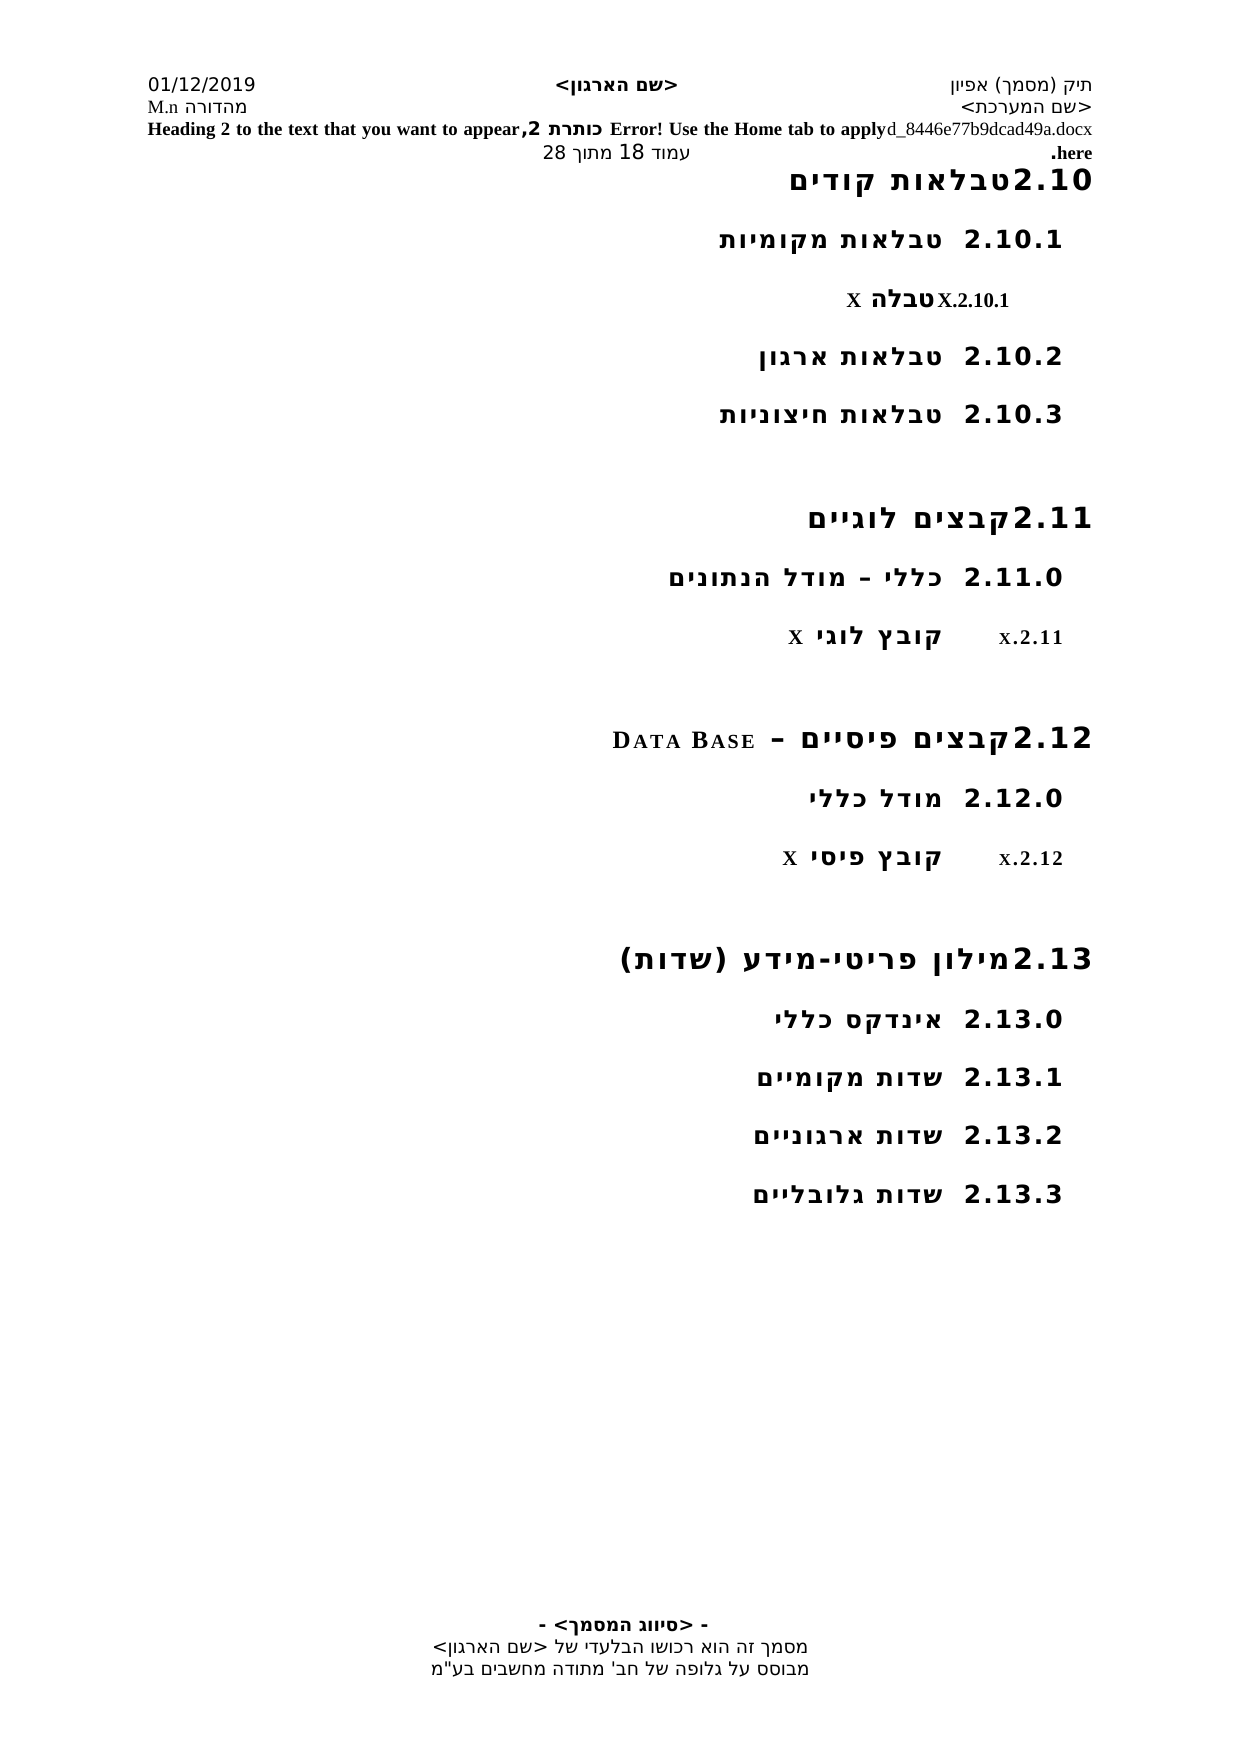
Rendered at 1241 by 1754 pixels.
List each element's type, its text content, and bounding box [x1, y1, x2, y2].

subtitle 2.11 קבצים לוגיים [148, 501, 1092, 535]
subtitle x.2.12 קובץ פיסי X [148, 839, 1063, 872]
subtitle 2.12 קבצים פיסיים – Data Base [148, 722, 1092, 756]
subtitle 2.10.3 טבלאות חיצוניות [148, 397, 1063, 431]
subtitle 2.13 מילון פריטי-מידע (שדות) [148, 943, 1092, 976]
subtitle 2.13.0 אינדקס כללי [148, 1001, 1063, 1035]
subtitle 2.13.3 שדות גלובליים [148, 1176, 1063, 1210]
subtitle 2.13.1 שדות מקומיים [148, 1060, 1063, 1093]
subtitle 2.12.0 מודל כללי [148, 781, 1063, 814]
subtitle 2.10.2 טבלאות ארגון [148, 339, 1063, 372]
subtitle 2.11.0 כללי – מודל הנתונים [148, 560, 1063, 593]
subtitle 2.13.2 שדות ארגוניים [148, 1118, 1063, 1151]
subtitle X.2.10.1 טבלה X [148, 281, 1010, 314]
subtitle 2.10.1 טבלאות מקומיות [148, 222, 1063, 256]
subtitle x.2.11 קובץ לוגי X [148, 618, 1063, 651]
subtitle 2.10 טבלאות קודים [148, 164, 1092, 197]
